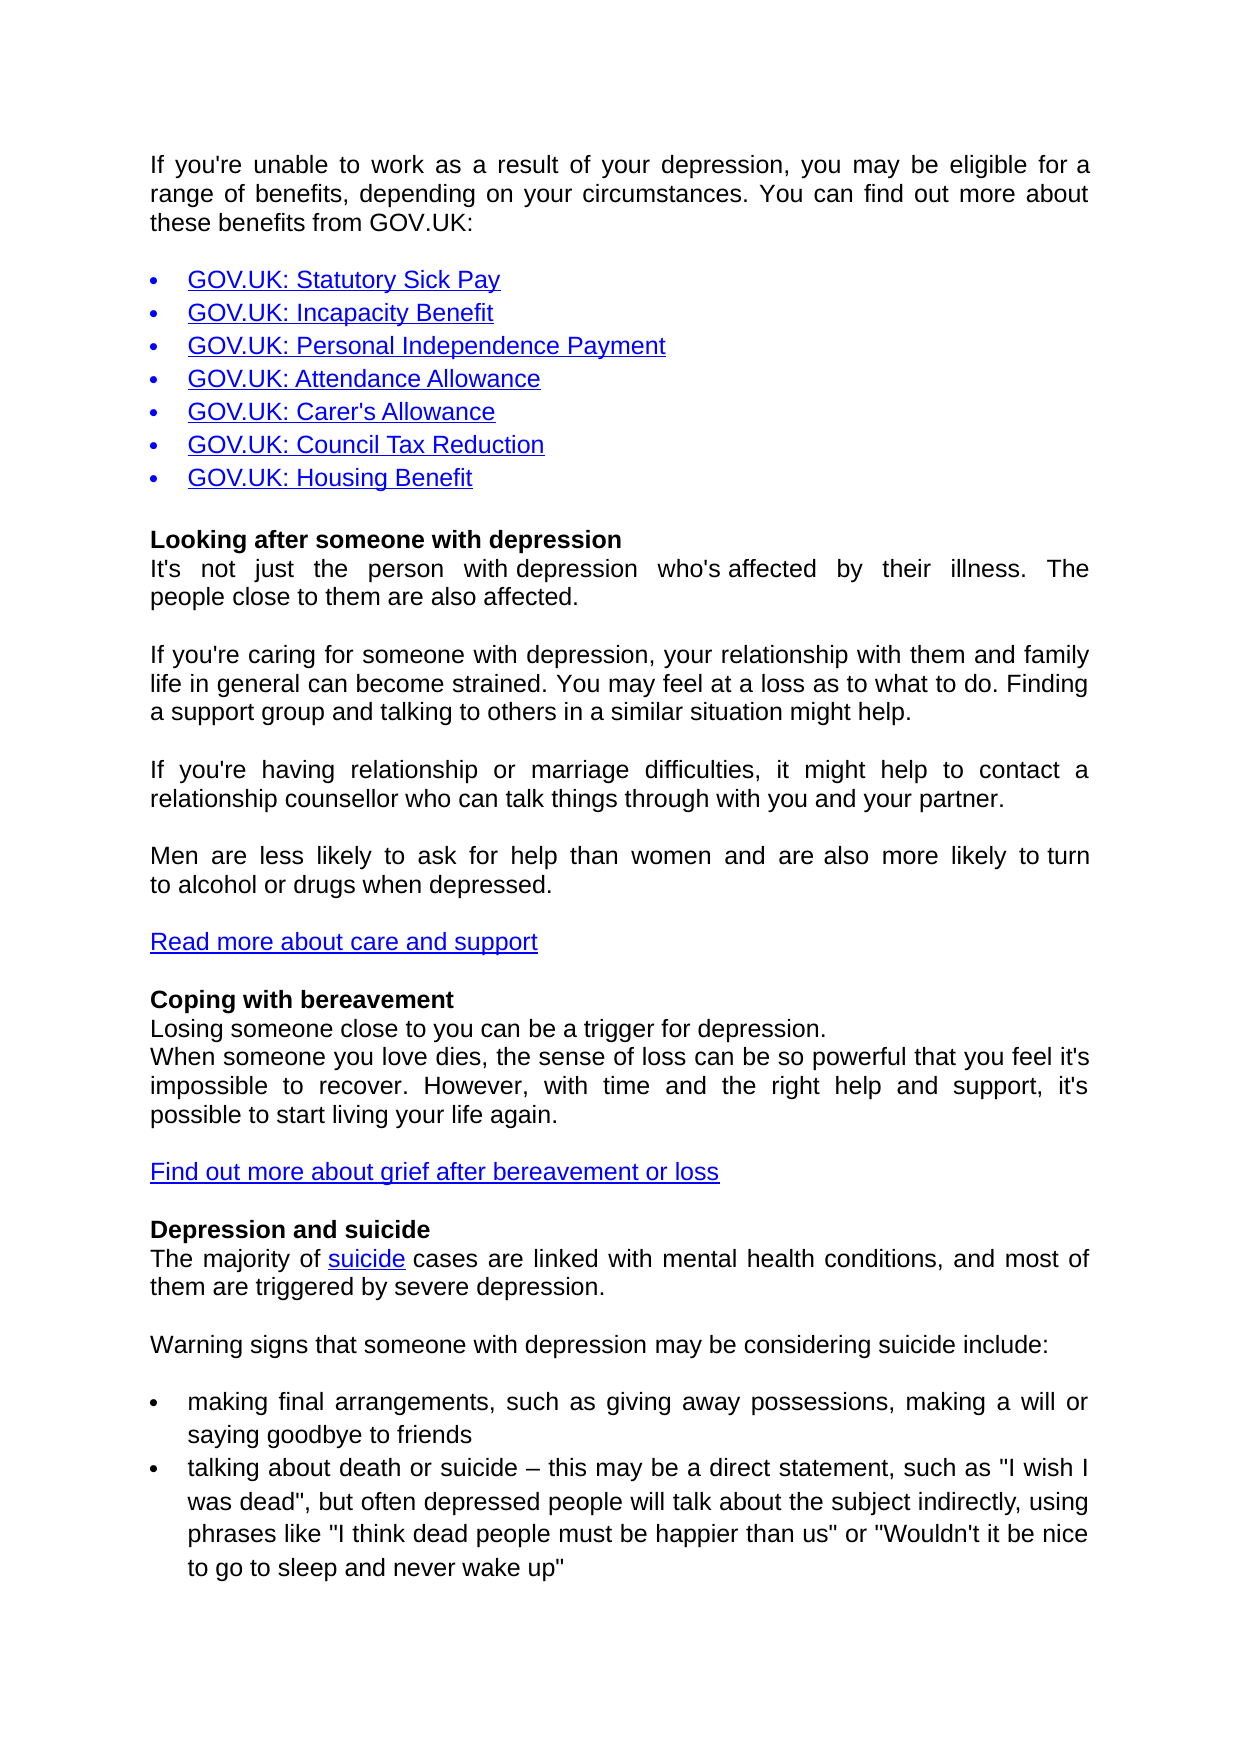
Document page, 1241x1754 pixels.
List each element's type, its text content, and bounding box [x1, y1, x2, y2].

list talking about death or suicide – this may be a direct statement, such as "I wish I was dead", but often depressed people will talk about the subject indirectly, using phrases like "I think dead people must be happier than us" or "Wouldn't it be nice to go to sleep and never wake up" [150, 1453, 1090, 1581]
list GOV.UK: Housing Benefit [150, 463, 1090, 492]
text Read more about care and support [150, 927, 1090, 956]
list GOV.UK: Incapacity Benefit [150, 298, 1090, 327]
list making final arrangements, such as giving away possessions, making a will or saying goodbye to friends [150, 1387, 1090, 1449]
list GOV.UK: Attendance Allowance [150, 364, 1090, 393]
text If you're having relationship or marriage difficulties, it might help to contact a relationship counsellor who can talk things through with you and your partner. [150, 755, 1090, 812]
text Warning signs that someone with depression may be considering suicide include: [150, 1330, 1090, 1359]
subtitle Depression and suicide [150, 1215, 1090, 1244]
subtitle Coping with bereavement [150, 985, 1090, 1014]
text When someone you love dies, the sense of loss can be so powerful that you feel it's impossible to recover. However, with time and the right help and support, it's possible to start living your life again. [150, 1042, 1090, 1129]
text The majority of suicide cases are linked with mental health conditions, and most of them are triggered by severe depression. [150, 1244, 1090, 1301]
list GOV.UK: Statutory Sick Pay [150, 265, 1090, 294]
list GOV.UK: Carer's Allowance [150, 397, 1090, 426]
text It's not just the person with depression who's affected by their illness. The people close to them are also affected. [150, 554, 1090, 611]
text Men are less likely to ask for help than women and are also more likely to turn to alcohol or drugs when depressed. [150, 841, 1090, 899]
text If you're unable to work as a result of your depression, you may be eligible for a range of benefits, depending on your circumstances. You can find out more about these benefits from GOV.UK: [150, 150, 1090, 236]
list GOV.UK: Personal Independence Payment [150, 331, 1090, 360]
text Losing someone close to you can be a trigger for depression. [150, 1014, 1090, 1042]
text Find out more about grief after bereavement or loss [150, 1157, 1090, 1186]
list GOV.UK: Council Tax Reduction [150, 430, 1090, 459]
subtitle Looking after someone with depression [150, 525, 1090, 554]
text If you're caring for someone with depression, your relationship with them and family life in general can become strained. You may feel at a loss as to what to do. Finding a support group and talking to others in a similar situation might help. [150, 640, 1090, 726]
